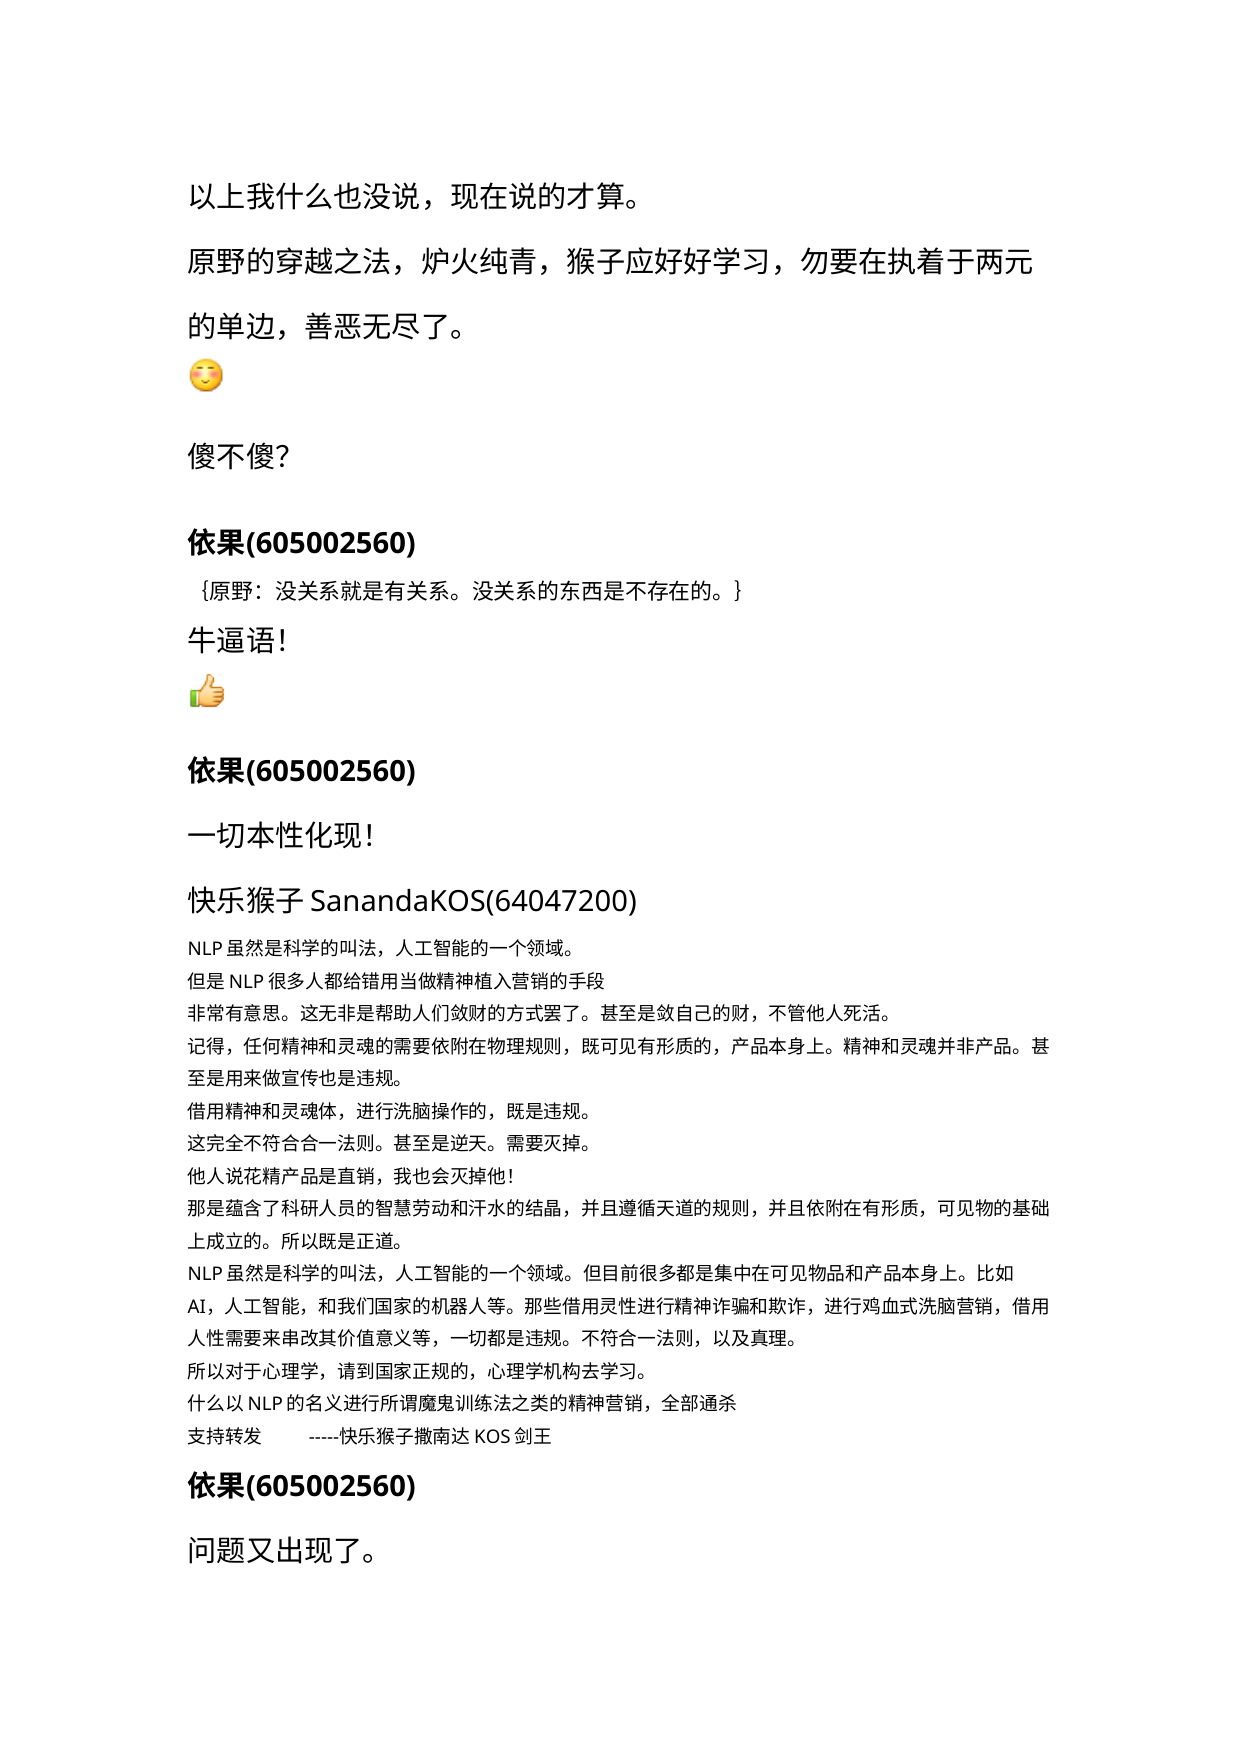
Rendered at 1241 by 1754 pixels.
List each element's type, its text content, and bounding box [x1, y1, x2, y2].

picture [187, 357, 226, 395]
picture [187, 671, 226, 709]
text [187, 606, 1053, 1581]
text 以上我什么也没说，现在说的才算。 原野的穿越之法，炉火纯青，猴子应好好学习，勿要在执着于两元的单边，善恶无尽了。 傻不傻？ [187, 162, 1053, 487]
text 依果(605002560) ｛原野：没关系就是有关系。没关系的东西是不存在的。｝ [187, 509, 1053, 606]
